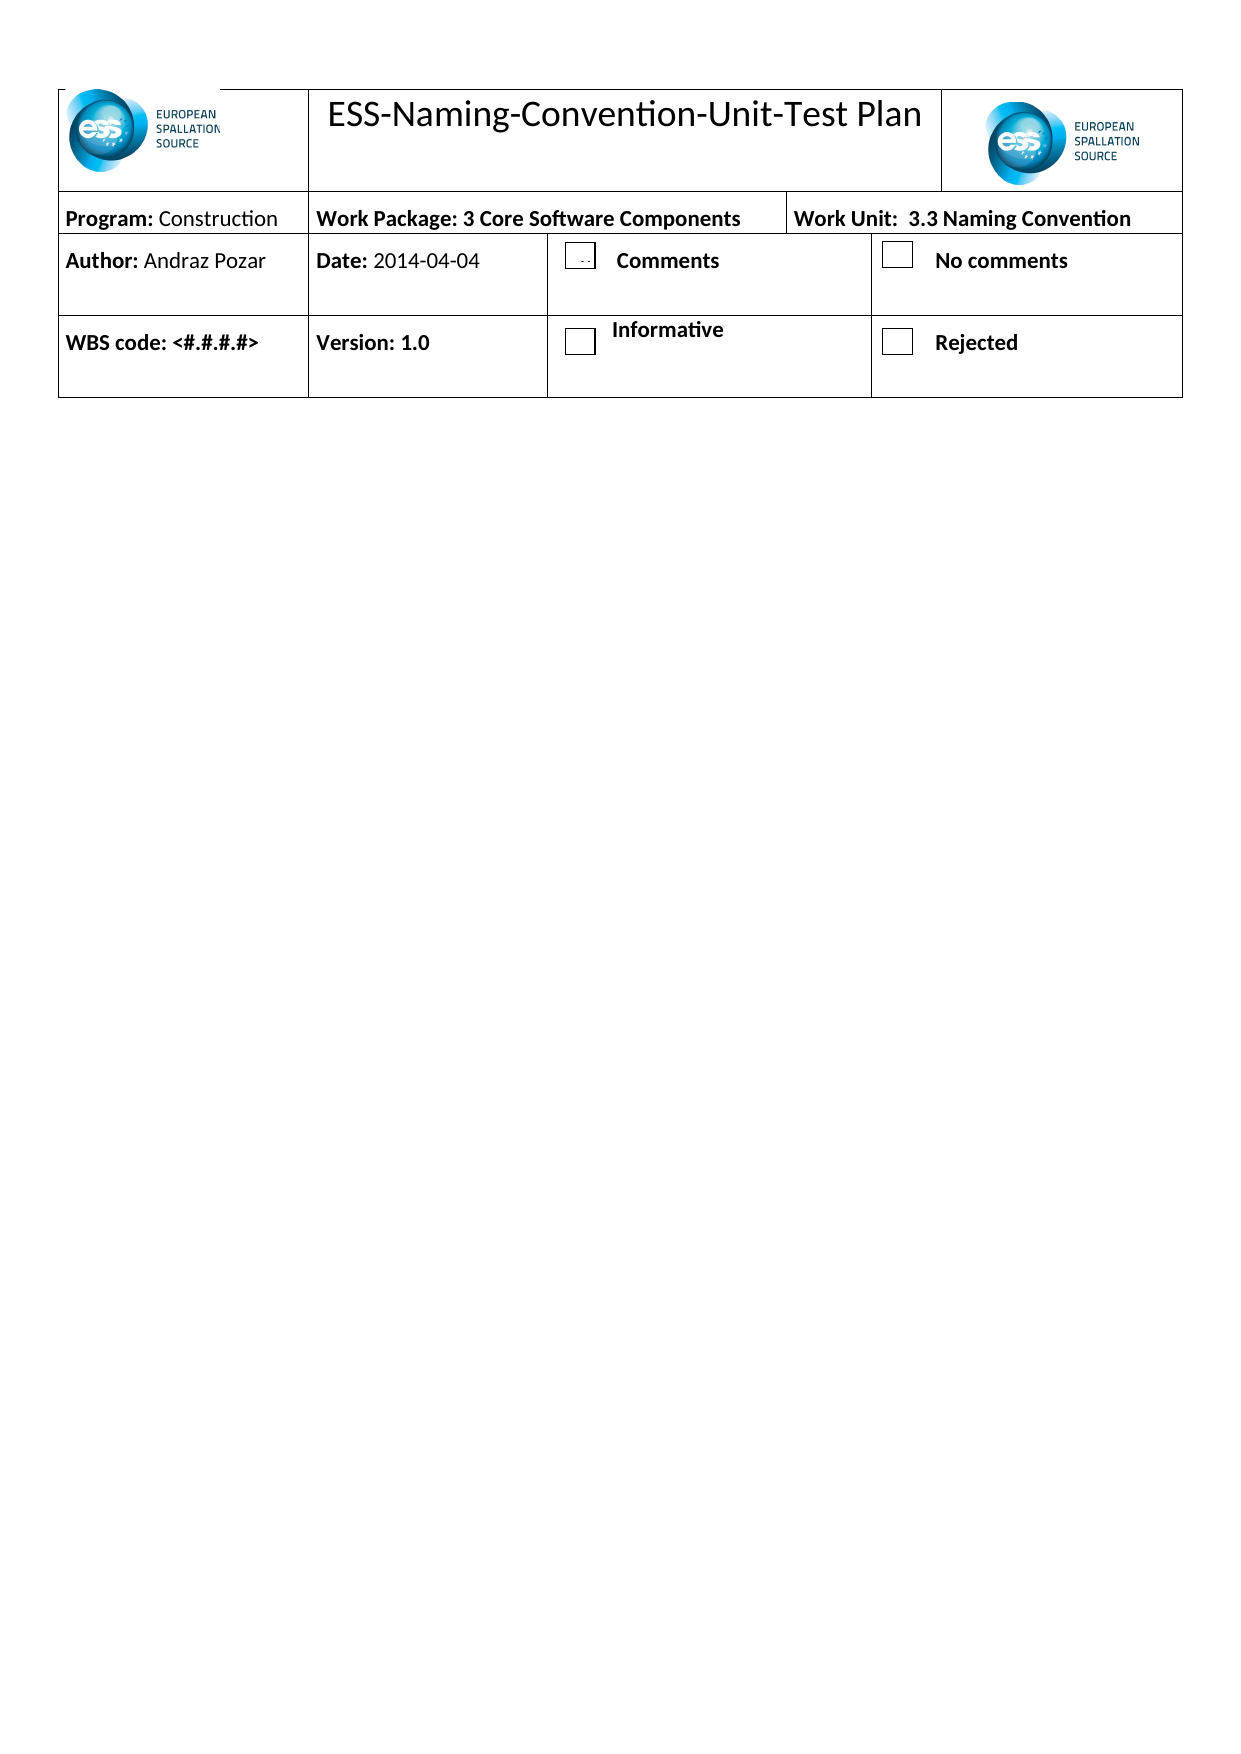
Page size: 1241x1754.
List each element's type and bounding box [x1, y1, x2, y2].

picture [100, 89, 220, 172]
picture [984, 102, 1011, 185]
picture [65, 89, 92, 172]
picture [998, 118, 1043, 166]
picture [1018, 102, 1139, 185]
picture [80, 106, 124, 154]
